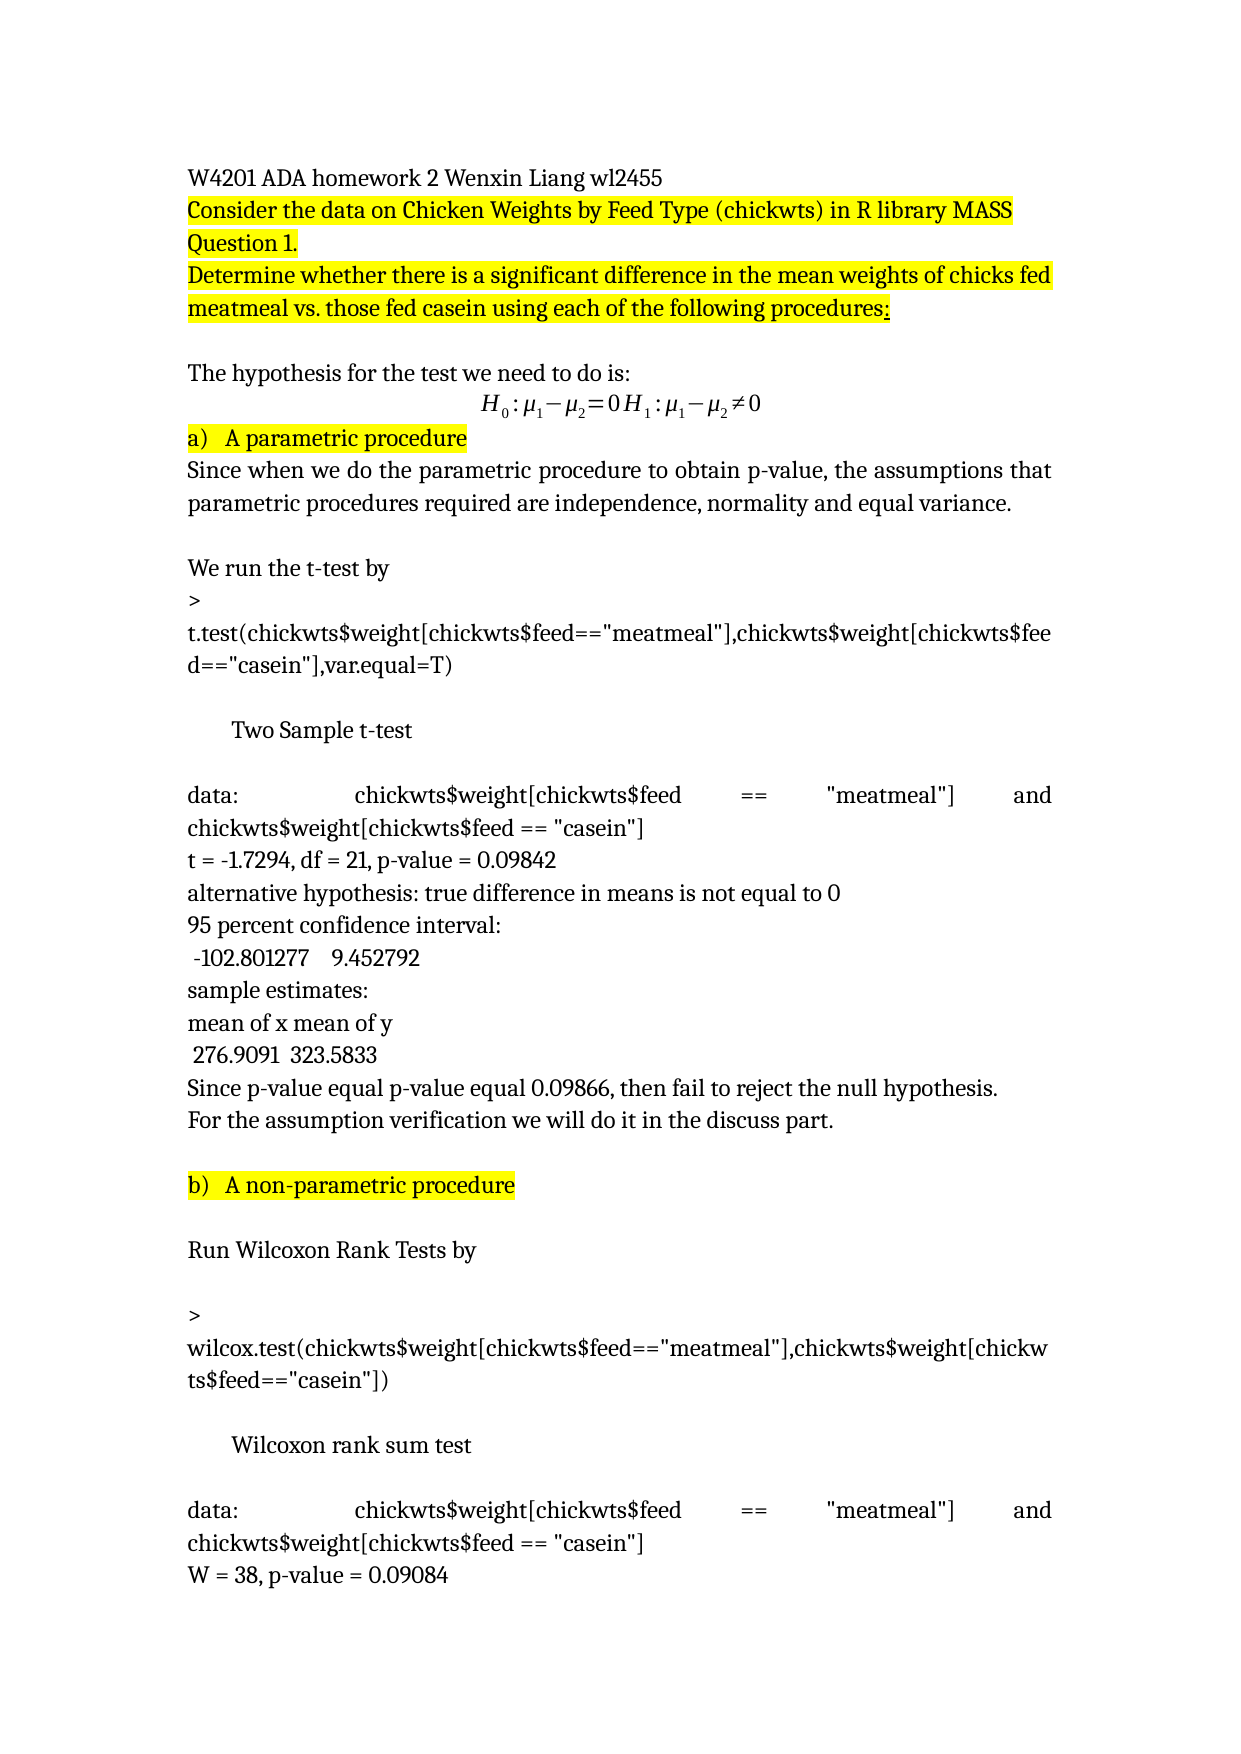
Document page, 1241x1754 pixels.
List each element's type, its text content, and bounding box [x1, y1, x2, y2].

text data: chickwts$weight[chickwts$feed == "meatmeal"] and chickwts$weight[chickwts$feed == "casein"] [187, 779, 1053, 844]
text sample estimates: [187, 974, 1053, 1007]
text Since p-value equal p-value equal 0.09866, then fail to reject the null hypothesis. [187, 1072, 1053, 1104]
text data: chickwts$weight[chickwts$feed == "meatmeal"] and chickwts$weight[chickwts$feed == "casein"] [187, 1494, 1053, 1559]
text t = -1.7294, df = 21, p-value = 0.09842 [187, 844, 1053, 877]
text Since when we do the parametric procedure to obtain p-value, the assumptions that parametric procedures required are independence, normality and equal variance. [187, 454, 1053, 519]
text Wilcoxon rank sum test [187, 1429, 1053, 1462]
text alternative hypothesis: true difference in means is not equal to 0 [187, 877, 1053, 909]
text mean of x mean of y [187, 1007, 1053, 1039]
text For the assumption verification we will do it in the discuss part. [187, 1104, 1053, 1137]
text > t.test(chickwts$weight[chickwts$feed=="meatmeal"],chickwts$weight[chickwts$feed=="casein"],var.equal=T) [187, 584, 1053, 682]
text > wilcox.test(chickwts$weight[chickwts$feed=="meatmeal"],chickwts$weight[chickwts$feed=="casein"]) [187, 1299, 1053, 1397]
text Determine whether there is a significant difference in the mean weights of chicks fed meatmeal vs. those fed casein using each of the following procedures: [187, 259, 1053, 324]
text 276.9091 323.5833 [187, 1039, 1053, 1072]
list A parametric procedure [187, 422, 1053, 454]
text The hypothesis for the test we need to do is: [187, 357, 1053, 389]
text 95 percent confidence interval: [187, 909, 1053, 942]
list A non-parametric procedure [187, 1169, 1053, 1202]
text We run the t-test by [187, 552, 1053, 584]
text Two Sample t-test [187, 714, 1053, 747]
text W = 38, p-value = 0.09084 [187, 1559, 1053, 1592]
text Question 1. [187, 227, 1053, 259]
text Run Wilcoxon Rank Tests by [187, 1234, 1053, 1267]
text Consider the data on Chicken Weights by Feed Type (chickwts) in R library MASS [187, 194, 1053, 227]
text W4201 ADA homework 2 Wenxin Liang wl2455 [187, 162, 1053, 194]
text -102.801277 9.452792 [187, 942, 1053, 974]
